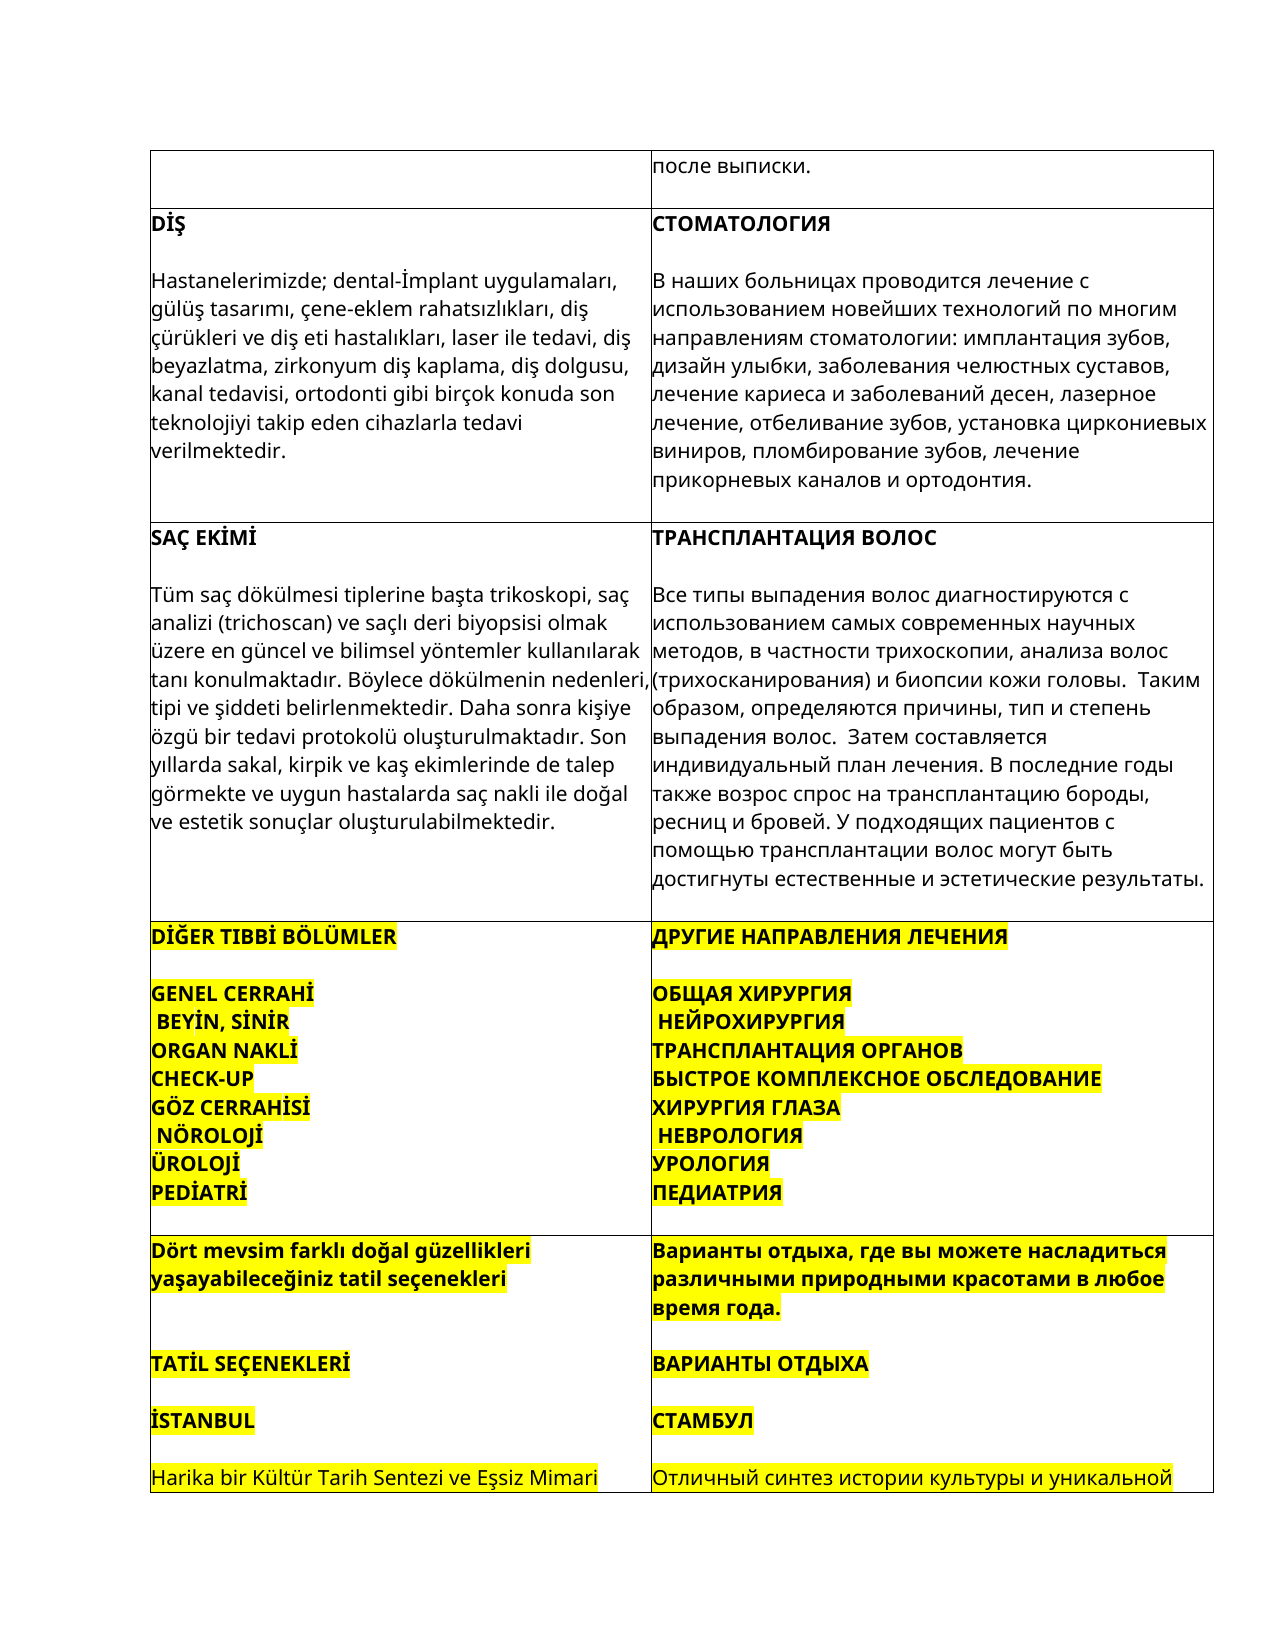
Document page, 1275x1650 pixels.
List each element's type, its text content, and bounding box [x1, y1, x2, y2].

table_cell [151, 151, 651, 208]
table_cell ДРУГИЕ НАПРАВЛЕНИЯ ЛЕЧЕНИЯ ОБЩАЯ ХИРУРГИЯ НЕЙРОХИРУРГИЯ ТРАНСПЛАНТАЦИЯ ОРГАНОВ БЫСТРОЕ КОМПЛЕКСНОЕ ОБСЛЕДОВАНИЕ ХИРУРГИЯ ГЛАЗА НЕВРОЛОГИЯ УРОЛОГИЯ ПЕДИАТРИЯ [652, 922, 1213, 1235]
table_cell СТОМАТОЛОГИЯ В наших больницах проводится лечение с использованием новейших технологий по многим направлениям стоматологии: имплантация зубов, дизайн улыбки, заболевания челюстных суставов, лечение кариеса и заболеваний десен, лазерное лечение, отбеливание зубов, установка циркониевых виниров, пломбирование зубов, лечение прикорневых каналов и ортодонтия. [652, 209, 1213, 522]
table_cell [151, 1236, 651, 1492]
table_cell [652, 151, 1213, 208]
table_cell SAÇ EKİMİ Tüm saç dökülmesi tiplerine başta trikoskopi, saç analizi (trichoscan) ve saçlı deri biyopsisi olmak üzere en güncel ve bilimsel yöntemler kullanılarak tanı konulmaktadır. Böylece dökülmenin nedenleri, tipi ve şiddeti belirlenmektedir. Daha sonra kişiye özgü bir tedavi protokolü oluşturulmaktadır. Son yıllarda sakal, kirpik ve kaş ekimlerinde de talep görmekte ve uygun hastalarda saç nakli ile doğal ve estetik sonuçlar oluşturulabilmektedir. [151, 523, 651, 921]
table_cell DİĞER TIBBİ BÖLÜMLER GENEL CERRAHİ BEYİN, SİNİR ORGAN NAKLİ CHECK-UP GÖZ CERRAHİSİ NÖROLOJİ ÜROLOJİ PEDİATRİ [151, 922, 651, 1235]
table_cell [652, 1236, 1213, 1492]
table_cell DİŞ Hastanelerimizde; dental-İmplant uygulamaları, gülüş tasarımı, çene-eklem rahatsızlıkları, diş çürükleri ve diş eti hastalıkları, laser ile tedavi, diş beyazlatma, zirkonyum diş kaplama, diş dolgusu, kanal tedavisi, ortodonti gibi birçok konuda son teknolojiyi takip eden cihazlarla tedavi verilmektedir. [151, 209, 651, 522]
table_cell ТРАНСПЛАНТАЦИЯ ВОЛОС Все типы выпадения волос диагностируются с использованием самых современных научных методов, в частности трихоскопии, анализа волос (трихосканирования) и биопсии кожи головы. Таким образом, определяются причины, тип и степень выпадения волос. Затем составляется индивидуальный план лечения. В последние годы также возрос спрос на трансплантацию бороды, ресниц и бровей. У подходящих пациентов с помощью трансплантации волос могут быть достигнуты естественные и эстетические результаты. [652, 523, 1213, 921]
